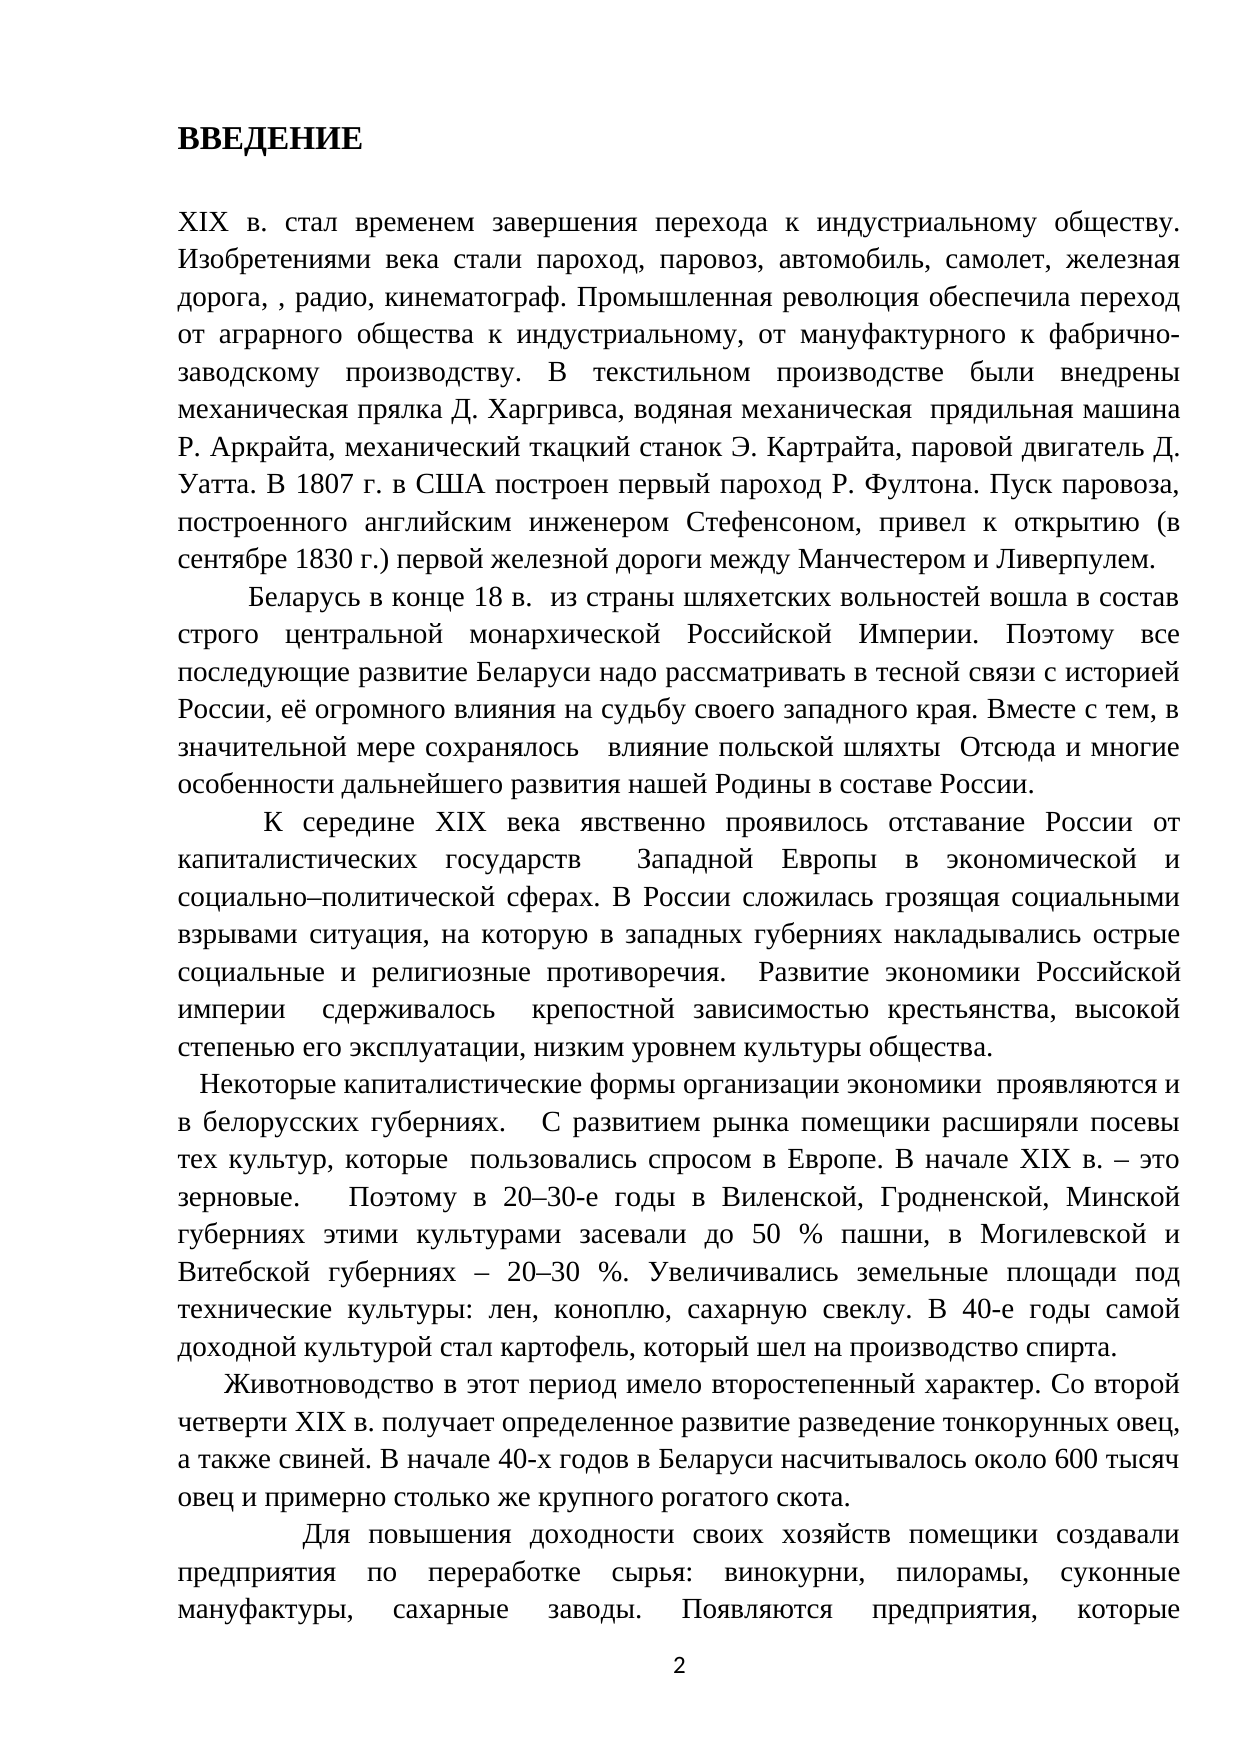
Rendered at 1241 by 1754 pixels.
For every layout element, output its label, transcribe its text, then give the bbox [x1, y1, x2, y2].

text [177, 1513, 1181, 1625]
text Животноводство в этот период имело второстепенный характер. Со второй четверти XIX в. получает определенное развитие разведение тонкорунных овец, а также свиней. В начале 40-х годов в Беларуси насчитывалось около 600 тысяч овец и примерно столько же крупного рогатого скота. [177, 1363, 1181, 1513]
text Некоторые капиталистические формы организации экономики проявляются и в белорусских губерниях. С развитием рынка помещики расширяли посевы тех культур, которые пользовались спросом в Европе. В начале XIX в. – это зерновые. Поэтому в 20–30-е годы в Виленской, Гродненской, Минской губерниях этими культурами засевали до 50 % пашни, в Могилевской и Витебской губерниях – 20–30 %. Увеличивались земельные площади под технические культуры: лен, коноплю, сахарную свеклу. В 40-е годы самой доходной культурой стал картофель, который шел на производство спирта. [177, 1063, 1181, 1363]
text К середине ХIХ века явственно проявилось отставание России от капиталистических государств Западной Европы в экономической и социально–политической сферах. В России сложилась грозящая социальными взрывами ситуация, на которую в западных губерниях накладывались острые социальные и религиозные противоречия. Развитие экономики Российской империи сдерживалось крепостной зависимостью крестьянства, высокой степенью его эксплуатации, низким уровнем культуры общества. [177, 800, 1181, 1063]
text Беларусь в конце 18 в. из страны шляхетских вольностей вошла в состав строго центральной монархической Российской Империи. Поэтому все последующие развитие Беларуси надо рассматривать в тесной связи с историей России, её огромного влияния на судьбу своего западного края. Вместе с тем, в значительной мере сохранялось влияние польской шляхты Отсюда и многие особенности дальнейшего развития нашей Родины в составе России. [177, 575, 1181, 800]
title ВВЕДЕНИЕ [177, 118, 1181, 156]
text XIX в. стал временем завершения перехода к индустриальному обществу. Изобретениями века стали пароход, паровоз, автомобиль, самолет, железная дорога, , радио, кинематограф. Промышленная революция обеспечила переход от аграрного общества к индустриальному, от мануфактурного к фабрично-заводскому производству. В текстильном производстве были внедрены механическая прялка Д. Харгривса, водяная механическая прядильная машина Р. Аркрайта, механический ткацкий станок Э. Картрайта, паровой двигатель Д. Уатта. В 1807 г. в США построен первый пароход Р. Фултона. Пуск паровоза, построенного английским инженером Стефенсоном, привел к открытию (в сентябре 1830 г.) первой железной дороги между Манчестером и Ливерпулем. [177, 200, 1181, 575]
